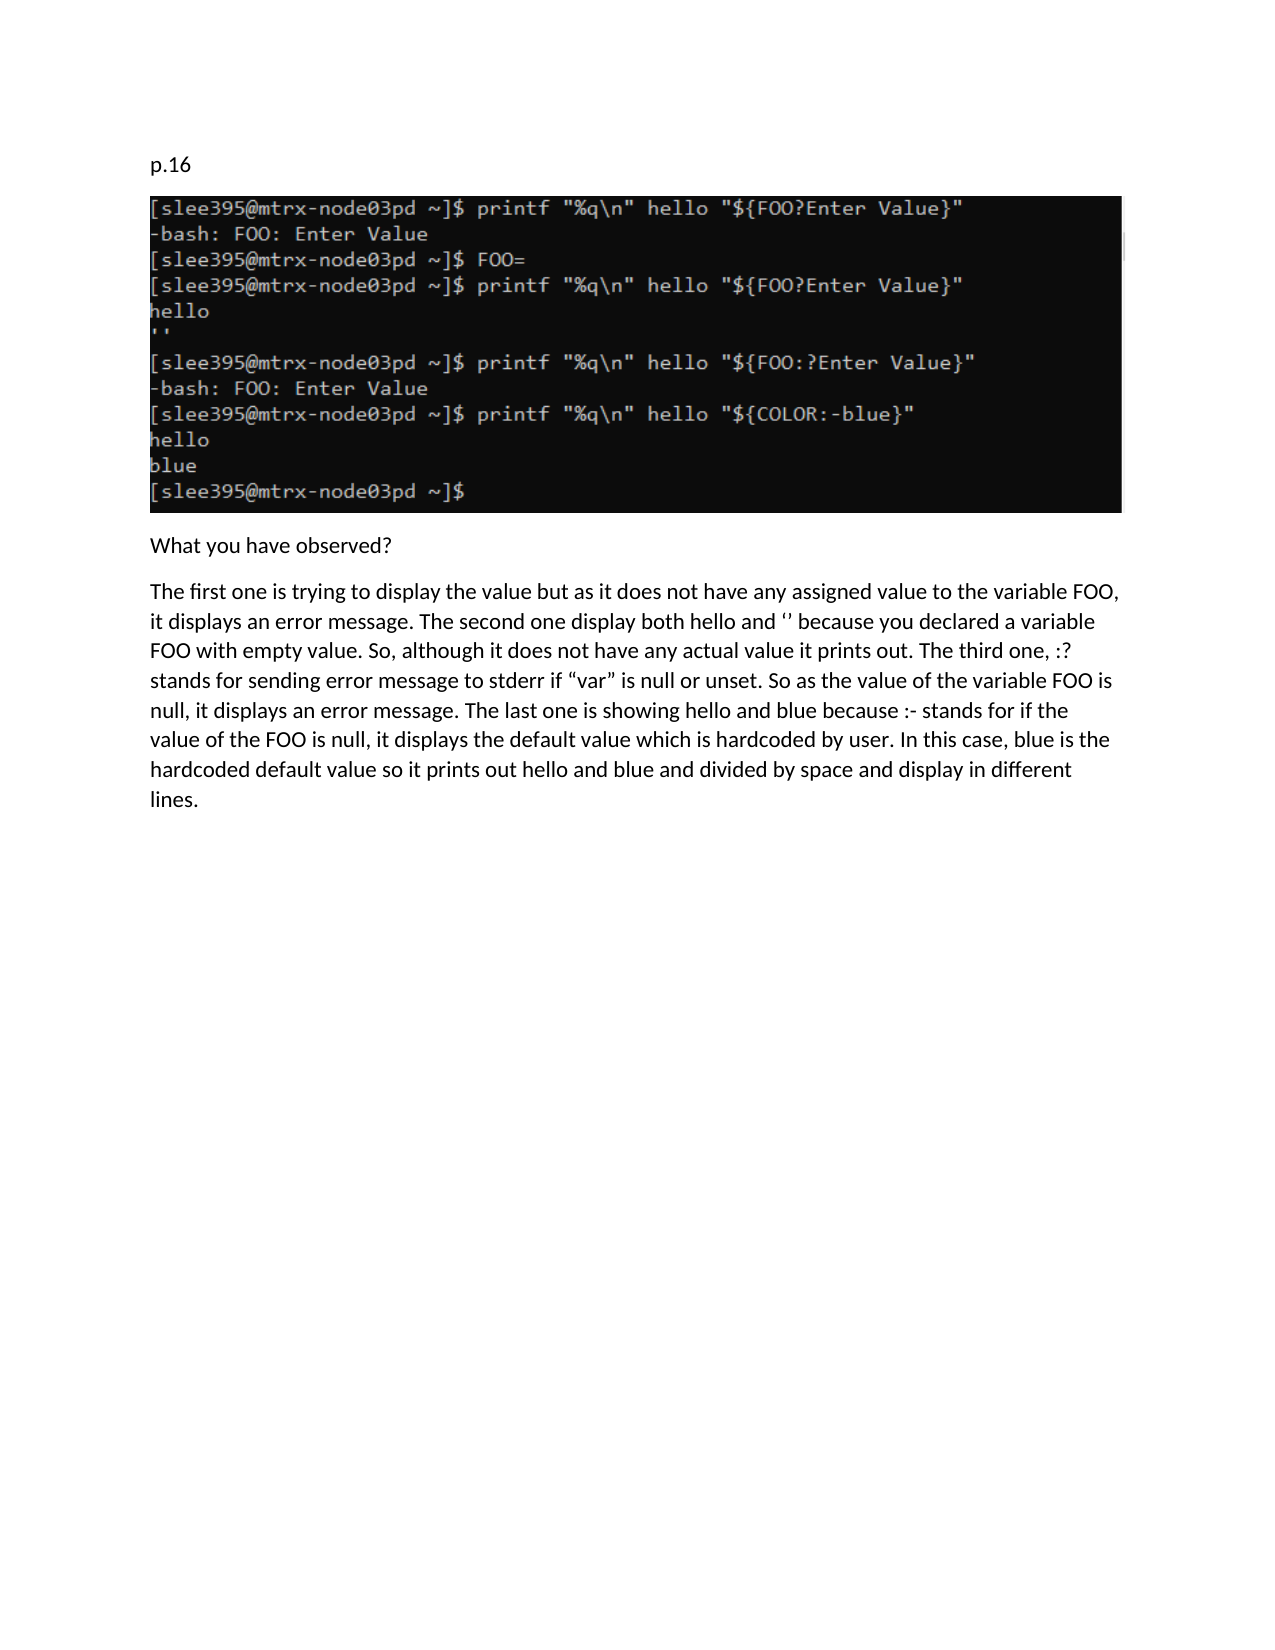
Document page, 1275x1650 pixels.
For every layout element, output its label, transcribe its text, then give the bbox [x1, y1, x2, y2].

text What you have observed? [150, 531, 1125, 559]
text The first one is trying to display the value but as it does not have any assigned value to the variable FOO, it displays an error message. The second one display both hello and ‘’ because you declared a variable FOO with empty value. So, although it does not have any actual value it prints out. The third one, :? stands for sending error message to stderr if “var” is null or unset. So as the value of the variable FOO is null, it displays an error message. The last one is showing hello and blue because :- stands for if the value of the FOO is null, it displays the default value which is hardcoded by user. In this case, blue is the hardcoded default value so it prints out hello and blue and divided by space and display in different lines. [150, 577, 1125, 813]
picture [150, 196, 1125, 513]
text p.16 [150, 150, 1125, 178]
